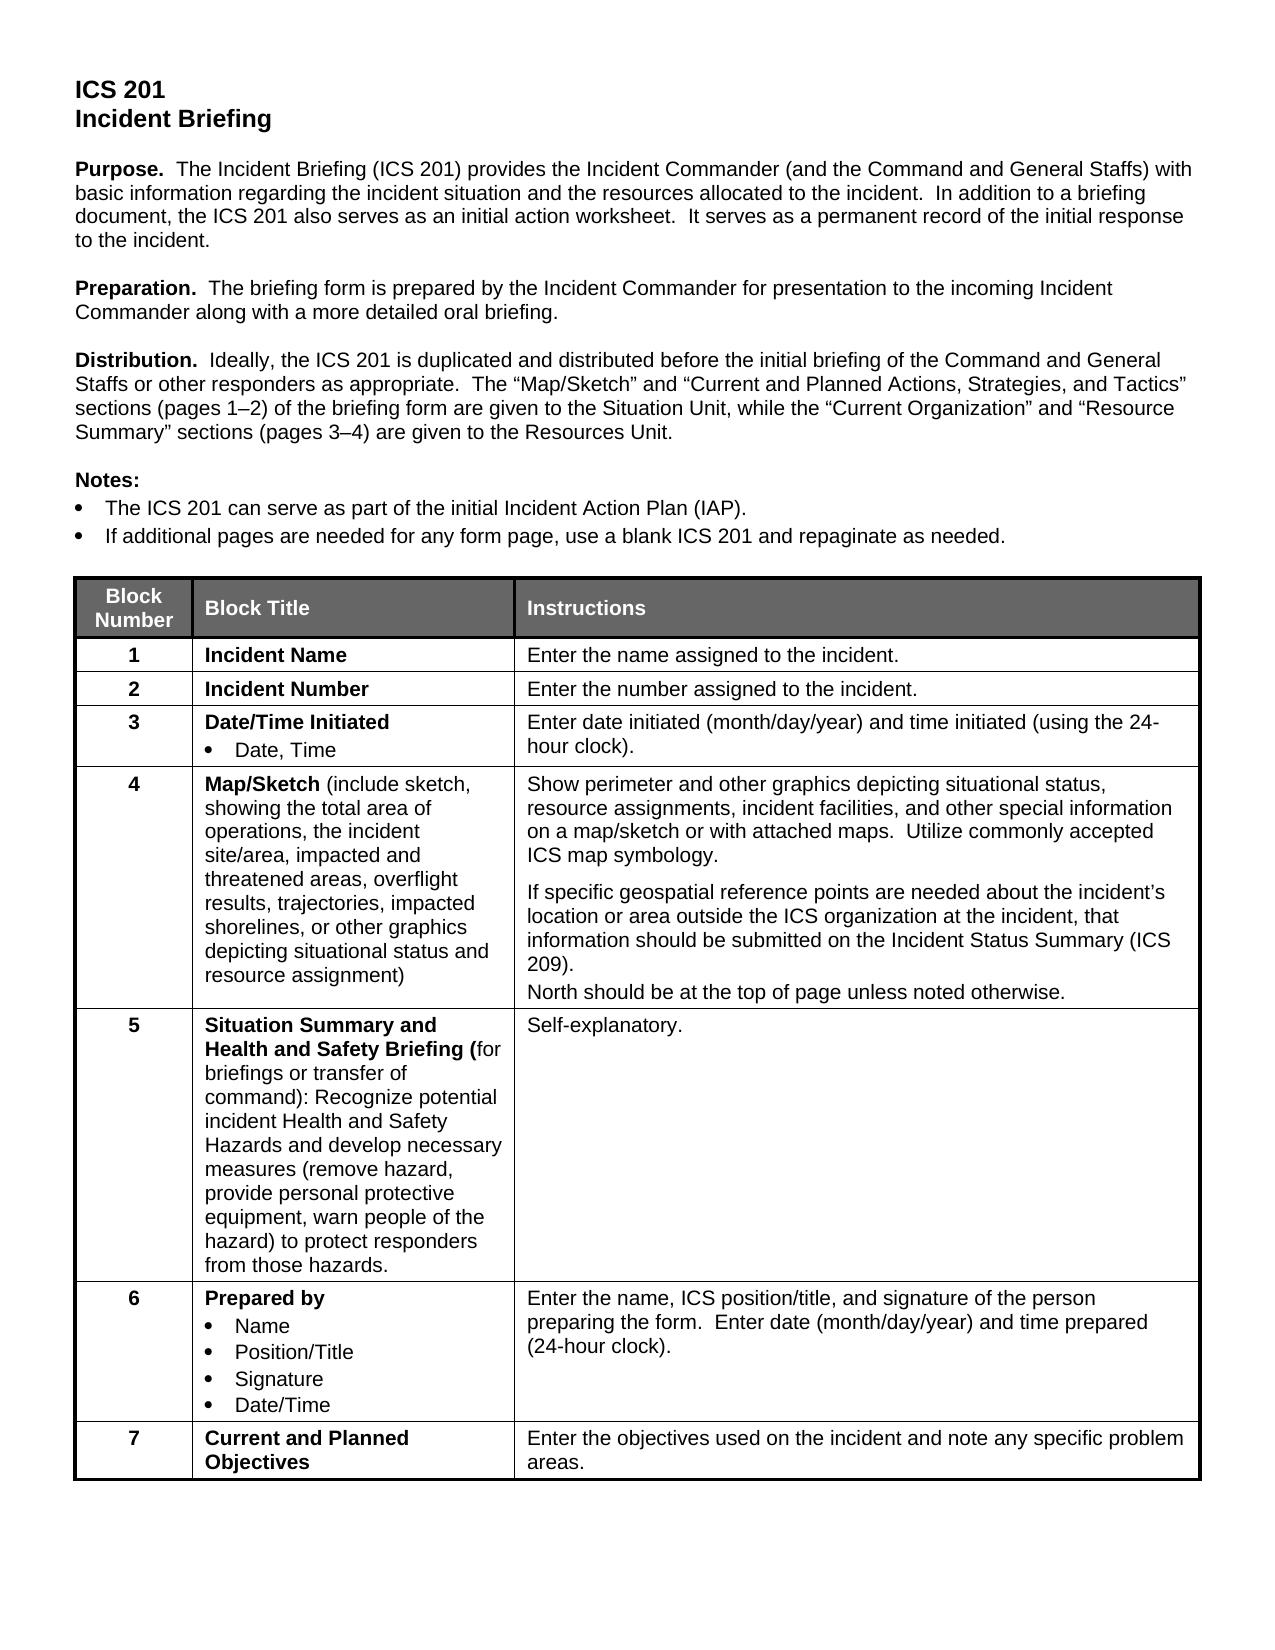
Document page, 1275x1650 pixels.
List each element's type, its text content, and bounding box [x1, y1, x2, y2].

table_cell 4 [77, 767, 192, 1008]
text Notes: [75, 468, 1200, 492]
text Distribution. Ideally, the ICS 201 is duplicated and distributed before the initial briefing of the Command and General Staffs or other responders as appropriate. The “Map/Sketch” and “Current and Planned Actions, Strategies, and Tactics” sections (pages 1–2) of the briefing form are given to the Situation Unit, while the “Current Organization” and “Resource Summary” sections (pages 3–4) are given to the Resources Unit. [75, 348, 1200, 444]
table_cell Enter the name assigned to the incident. [515, 639, 1198, 671]
table_header Instructions [516, 580, 1198, 636]
table_cell Enter date initiated (month/day/year) and time initiated (using the 24-hour clock). [515, 706, 1198, 766]
table_cell Incident Name [193, 639, 514, 671]
table_cell 2 [77, 672, 192, 704]
table_cell Enter the objectives used on the incident and note any specific problem areas. [515, 1422, 1198, 1478]
table_cell 6 [77, 1282, 192, 1421]
table_cell Prepared by Name Position/Title Signature Date/Time [193, 1282, 514, 1421]
table_cell 1 [77, 639, 192, 671]
table_header Block Title [194, 580, 513, 636]
table_cell 3 [77, 706, 192, 766]
text Purpose. The Incident Briefing (ICS 201) provides the Incident Commander (and the Command and General Staffs) with basic information regarding the incident situation and the resources allocated to the incident. In addition to a briefing document, the ICS 201 also serves as an initial action worksheet. It serves as a permanent record of the initial response to the incident. [75, 156, 1200, 252]
table_cell Map/Sketch (include sketch, showing the total area of operations, the incident site/area, impacted and threatened areas, overflight results, trajectories, impacted shorelines, or other graphics depicting situational status and resource assignment) [193, 767, 514, 1008]
text If additional pages are needed for any form page, use a blank ICS 201 and repaginate as needed. [75, 524, 1200, 548]
table_cell Show perimeter and other graphics depicting situational status, resource assignments, incident facilities, and other special information on a map/sketch or with attached maps. Utilize commonly accepted ICS map symbology. If specific geospatial reference points are needed about the incident’s location or area outside the ICS organization at the incident, that information should be submitted on the Incident Status Summary (ICS 209). North should be at the top of page unless noted otherwise. [515, 767, 1198, 1008]
table_cell Enter the name, ICS position/title, and signature of the person preparing the form. Enter date (month/day/year) and time prepared (24-hour clock). [515, 1282, 1198, 1421]
table_cell Situation Summary and Health and Safety Briefing (for briefings or transfer of command): Recognize potential incident Health and Safety Hazards and develop necessary measures (remove hazard, provide personal protective equipment, warn people of the hazard) to protect responders from those hazards. [193, 1009, 514, 1281]
table_cell Date/Time Initiated Date, Time [193, 706, 514, 766]
text Preparation. The briefing form is prepared by the Incident Commander for presentation to the incoming Incident Commander along with a more detailed oral briefing. [75, 276, 1200, 324]
subtitle ICS 201 [75, 75, 1200, 104]
text The ICS 201 can serve as part of the initial Incident Action Plan (IAP). [75, 496, 1200, 520]
table_cell Self-explanatory. [515, 1009, 1198, 1281]
table_cell 5 [77, 1009, 192, 1281]
table_cell Enter the number assigned to the incident. [515, 672, 1198, 704]
table_header Block Number [77, 580, 191, 636]
table_cell Current and Planned Objectives [193, 1422, 514, 1478]
table_cell 7 [77, 1422, 192, 1478]
table_cell Incident Number [193, 672, 514, 704]
text Incident Briefing [75, 104, 1200, 132]
